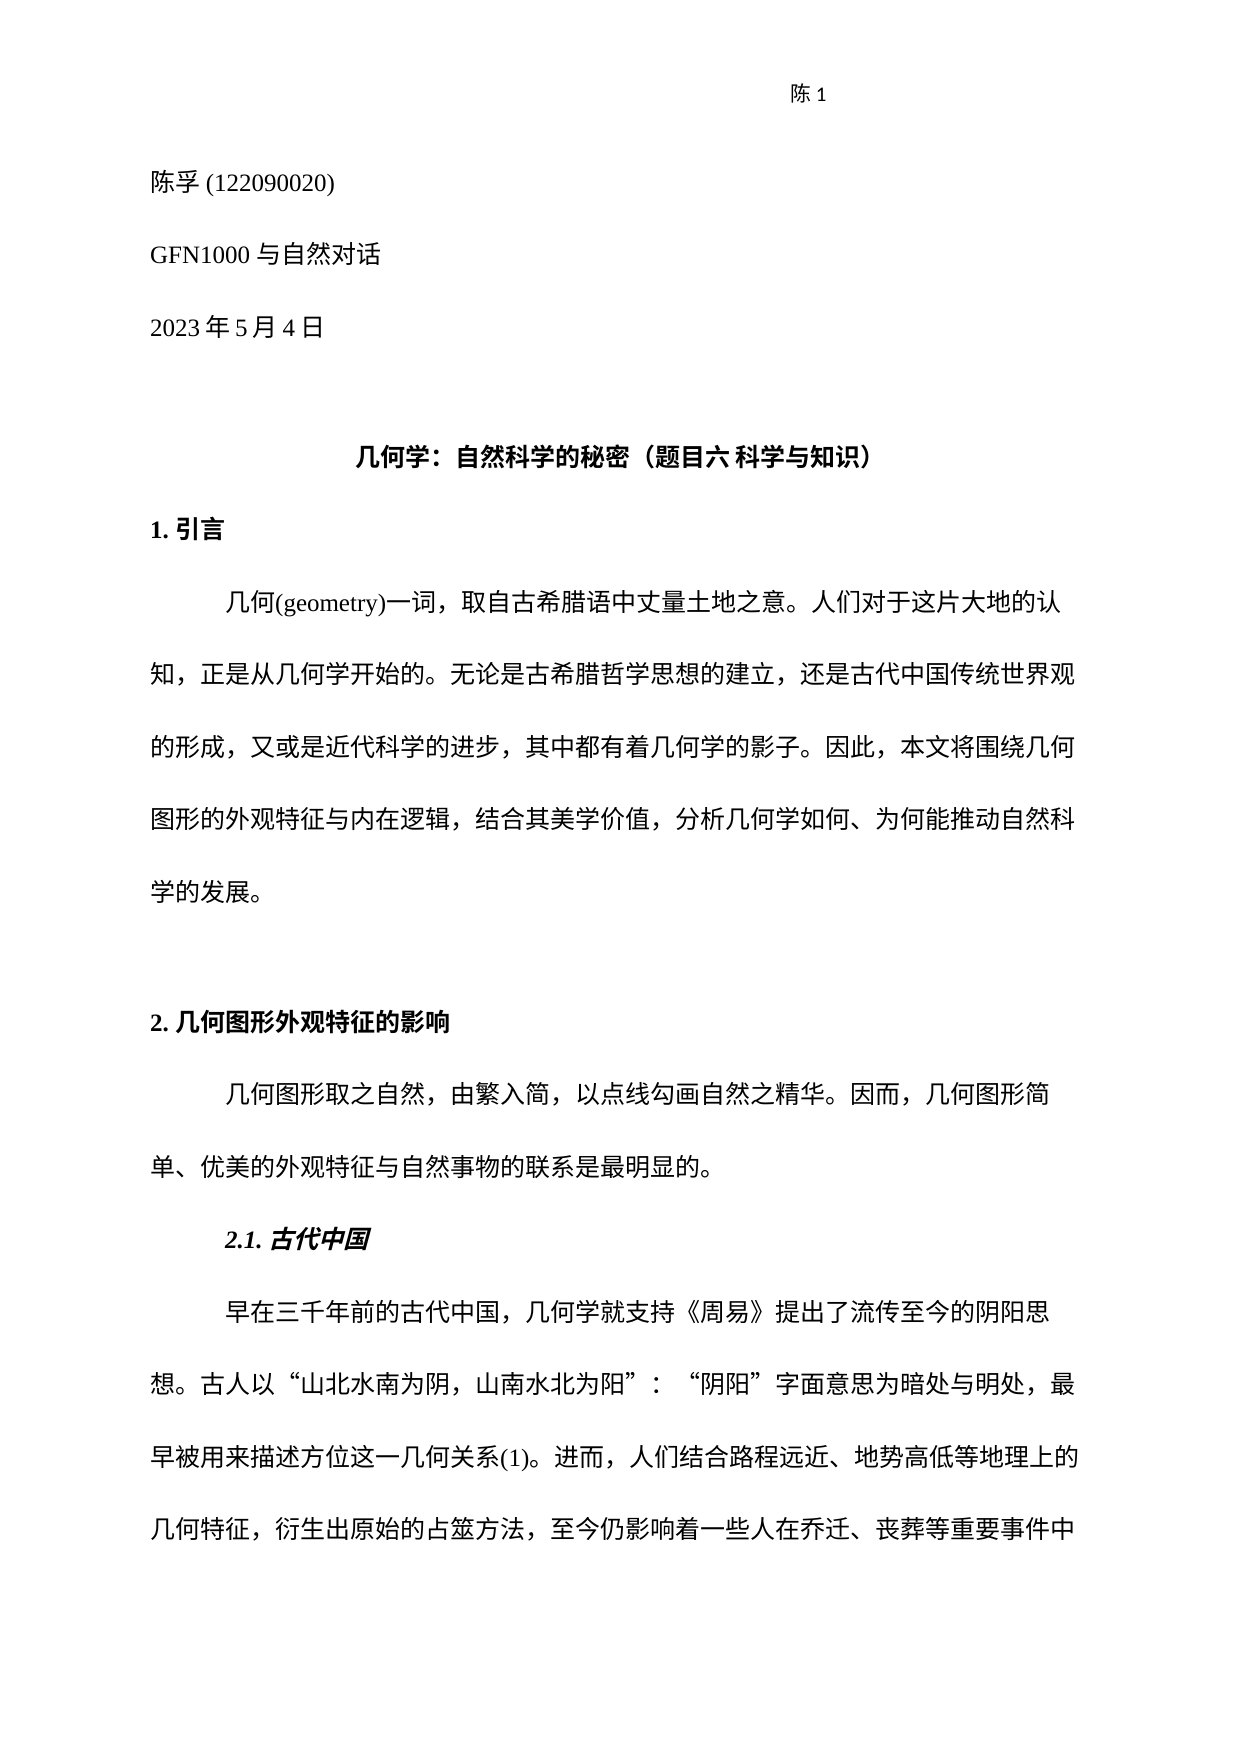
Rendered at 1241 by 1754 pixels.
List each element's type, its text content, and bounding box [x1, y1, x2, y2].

text 陈孚 (122090020) [150, 162, 1090, 198]
text 几何学：自然科学的秘密（题目六 科学与知识） [150, 437, 1090, 473]
text 几何(geometry)一词，取自古希腊语中丈量土地之意。人们对于这片大地的认知，正是从几何学开始的。无论是古希腊哲学思想的建立，还是古代中国传统世界观的形成，又或是近代科学的进步，其中都有着几何学的影子。因此，本文将围绕几何图形的外观特征与内在逻辑，结合其美学价值，分析几何学如何、为何能推动自然科学的发展。 [150, 582, 1090, 908]
list 古代中国 [150, 1219, 1090, 1256]
list 几何图形外观特征的影响 [150, 1002, 1090, 1038]
text GFN1000 与自然对话 [150, 234, 1090, 271]
list 引言 [150, 509, 1090, 546]
text 2023年5月4日 [150, 307, 1090, 343]
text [150, 1292, 1090, 1546]
text 几何图形取之自然，由繁入简，以点线勾画自然之精华。因而，几何图形简单、优美的外观特征与自然事物的联系是最明显的。 [150, 1074, 1090, 1183]
